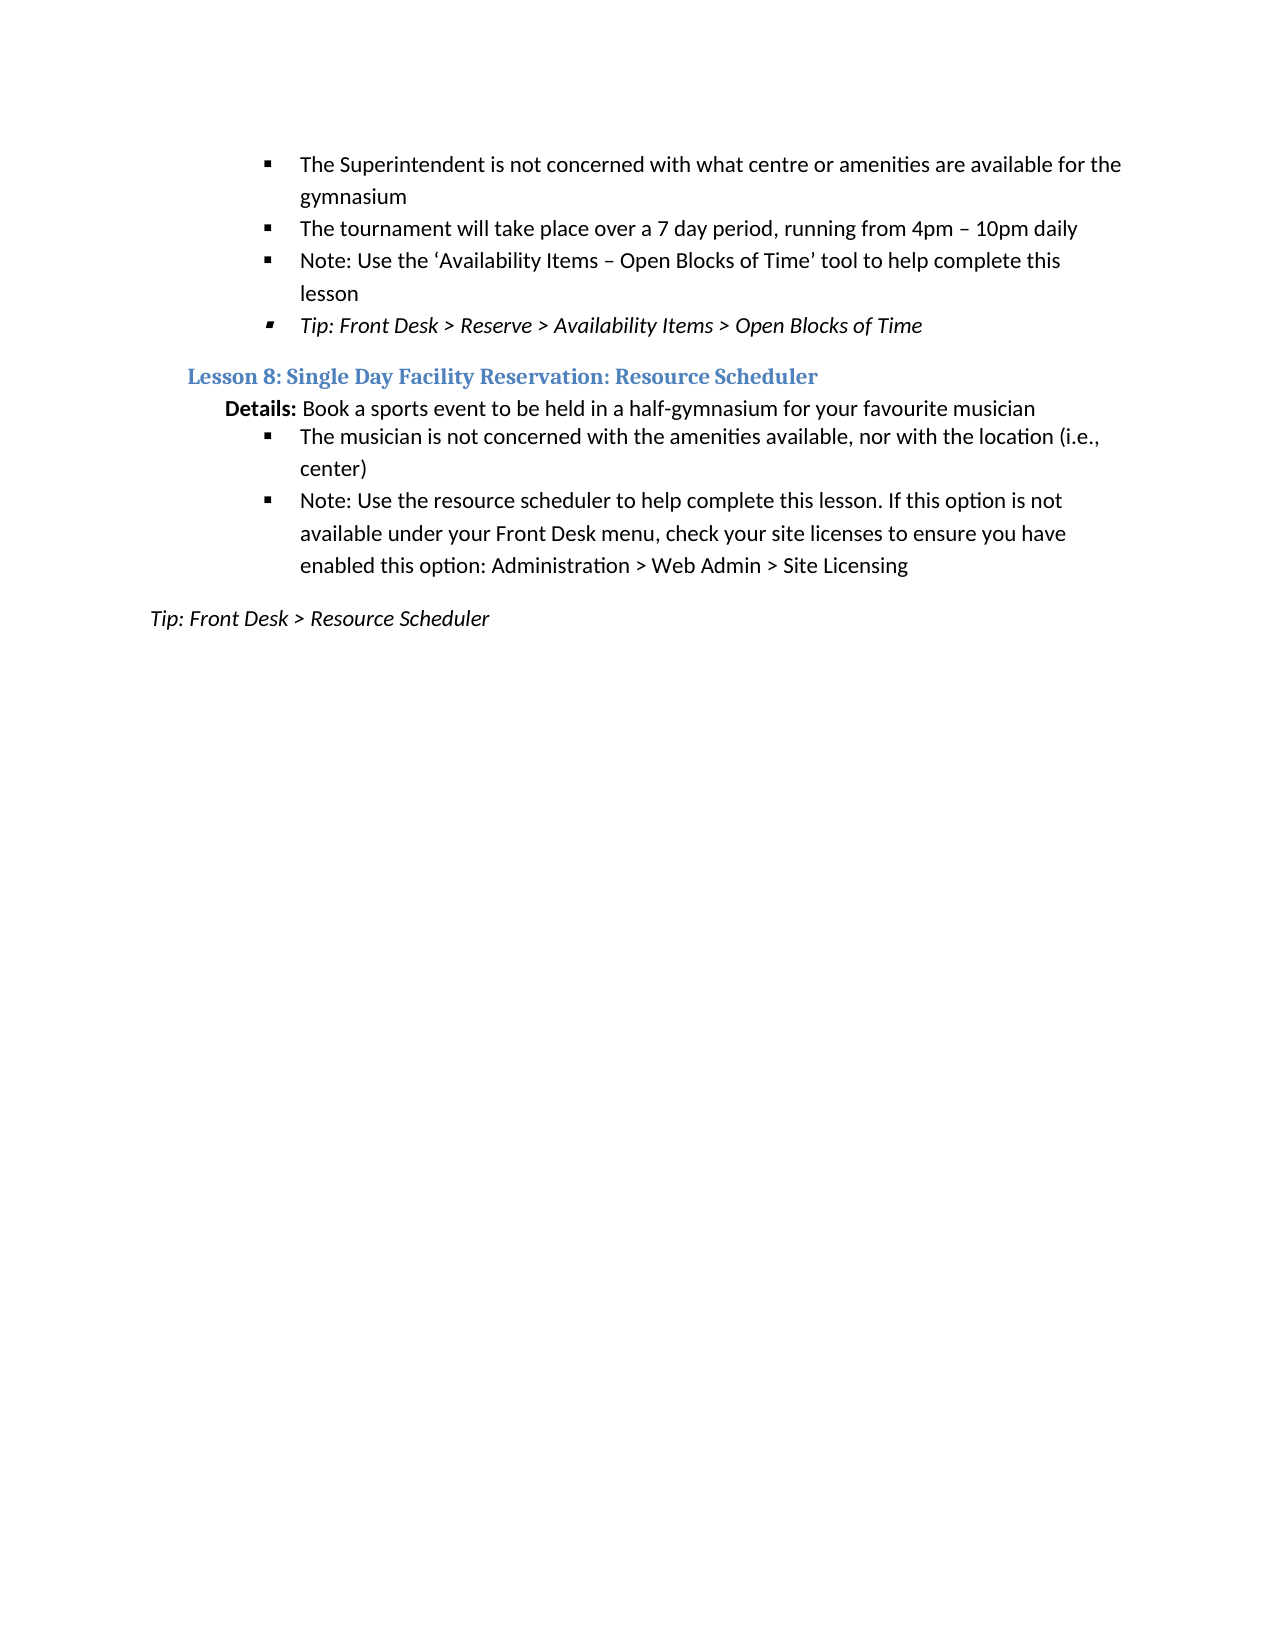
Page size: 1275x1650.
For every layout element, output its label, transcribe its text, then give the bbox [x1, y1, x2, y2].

list Note: Use the resource scheduler to help complete this lesson. If this option is not available under your Front Desk menu, check your site licenses to ensure you have enabled this option: Administration > Web Admin > Site Licensing [262, 487, 1125, 579]
list The tournament will take place over a 7 day period, running from 4pm – 10pm daily [262, 214, 1125, 242]
list The Superintendent is not concerned with what centre or amenities are available for the gymnasium [262, 150, 1125, 210]
list Tip: Front Desk > Reserve > Availability Items > Open Blocks of Time [262, 311, 1125, 339]
text Tip: Front Desk > Resource Scheduler [150, 604, 1125, 632]
list The musician is not concerned with the amenities available, nor with the location (i.e., center) [262, 422, 1125, 482]
text Details: Book a sports event to be held in a half-gymnasium for your favourite musician [150, 394, 1125, 422]
subtitle Lesson 8: Single Day Facility Reservation: Resource Scheduler [187, 364, 1125, 390]
list Note: Use the ‘Availability Items – Open Blocks of Time’ tool to help complete this lesson [262, 247, 1125, 307]
